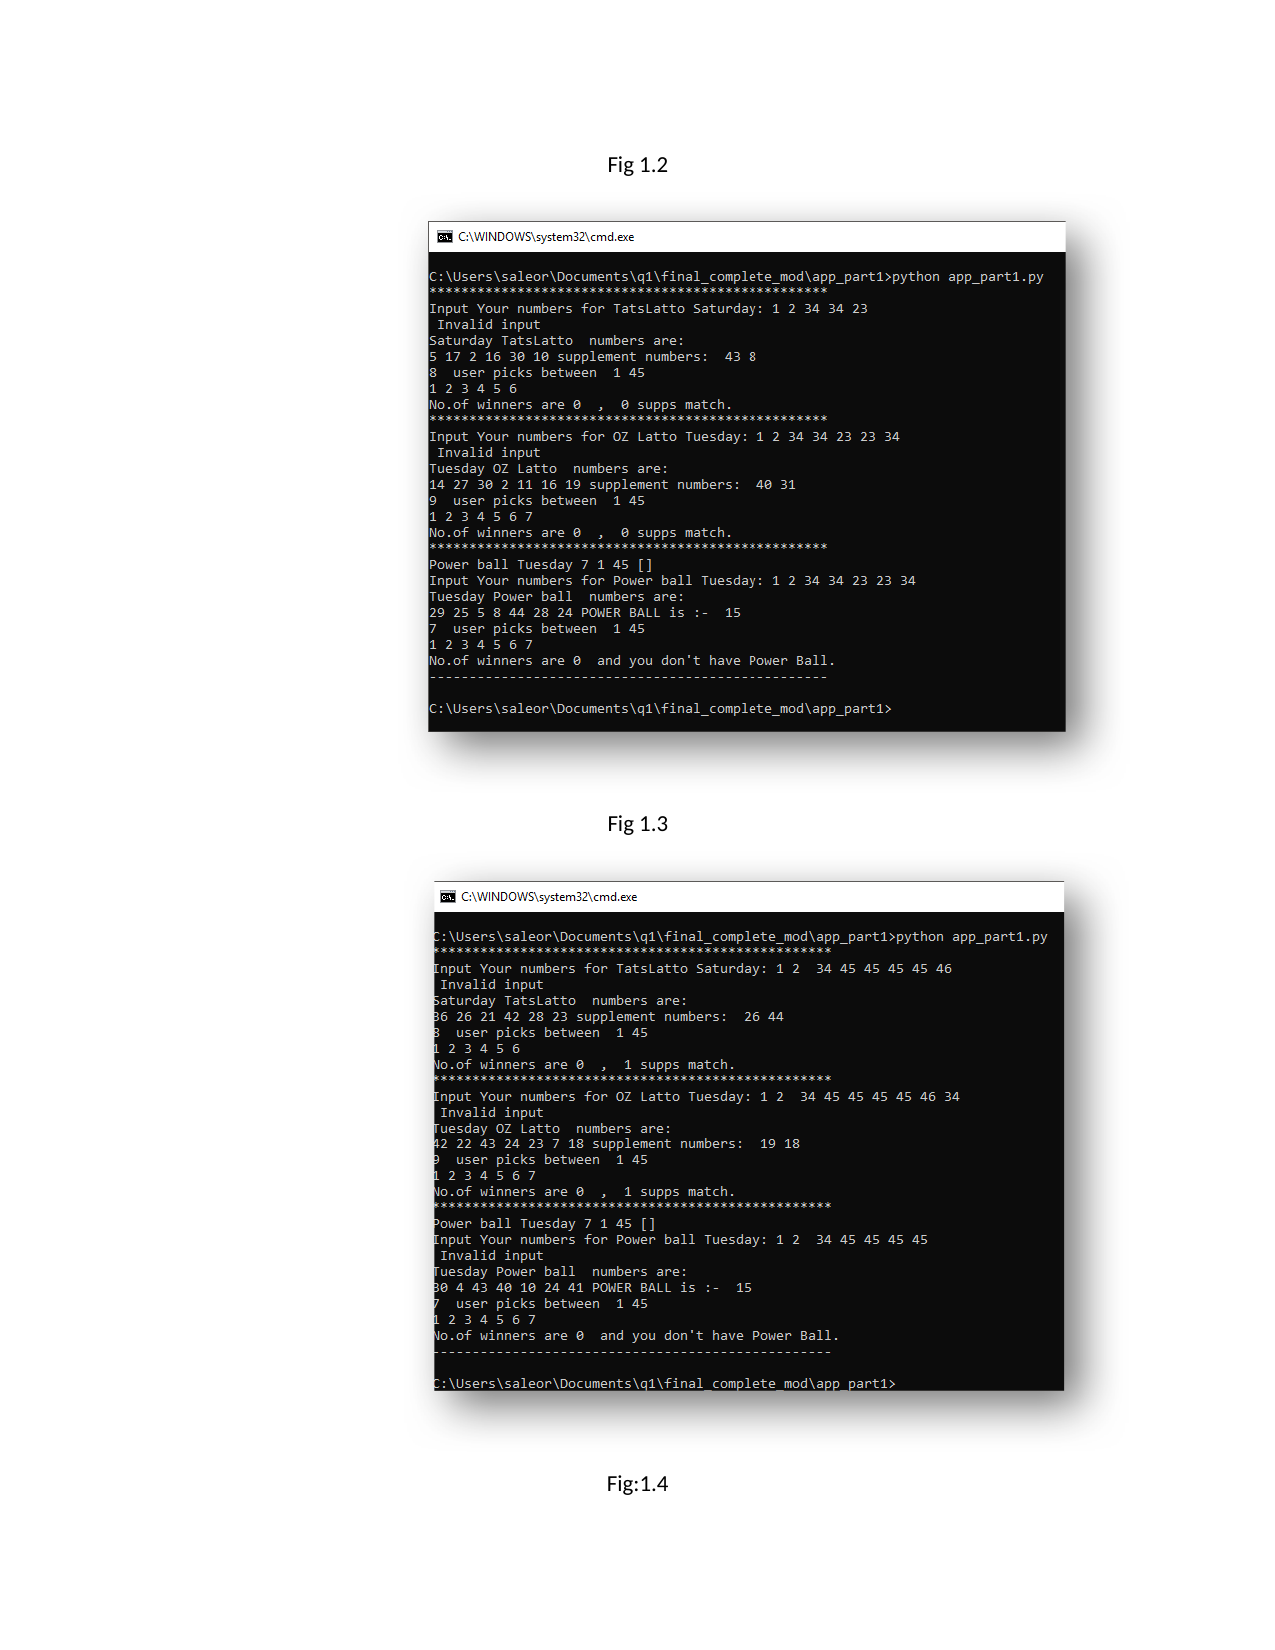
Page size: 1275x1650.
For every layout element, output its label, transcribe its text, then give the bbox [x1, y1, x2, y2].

text Fig 1.2 [150, 150, 1125, 178]
text Fig 1.3 [150, 809, 1125, 838]
text Fig:1.4 [150, 1469, 1125, 1497]
picture [428, 221, 1066, 732]
picture [434, 881, 1065, 1391]
